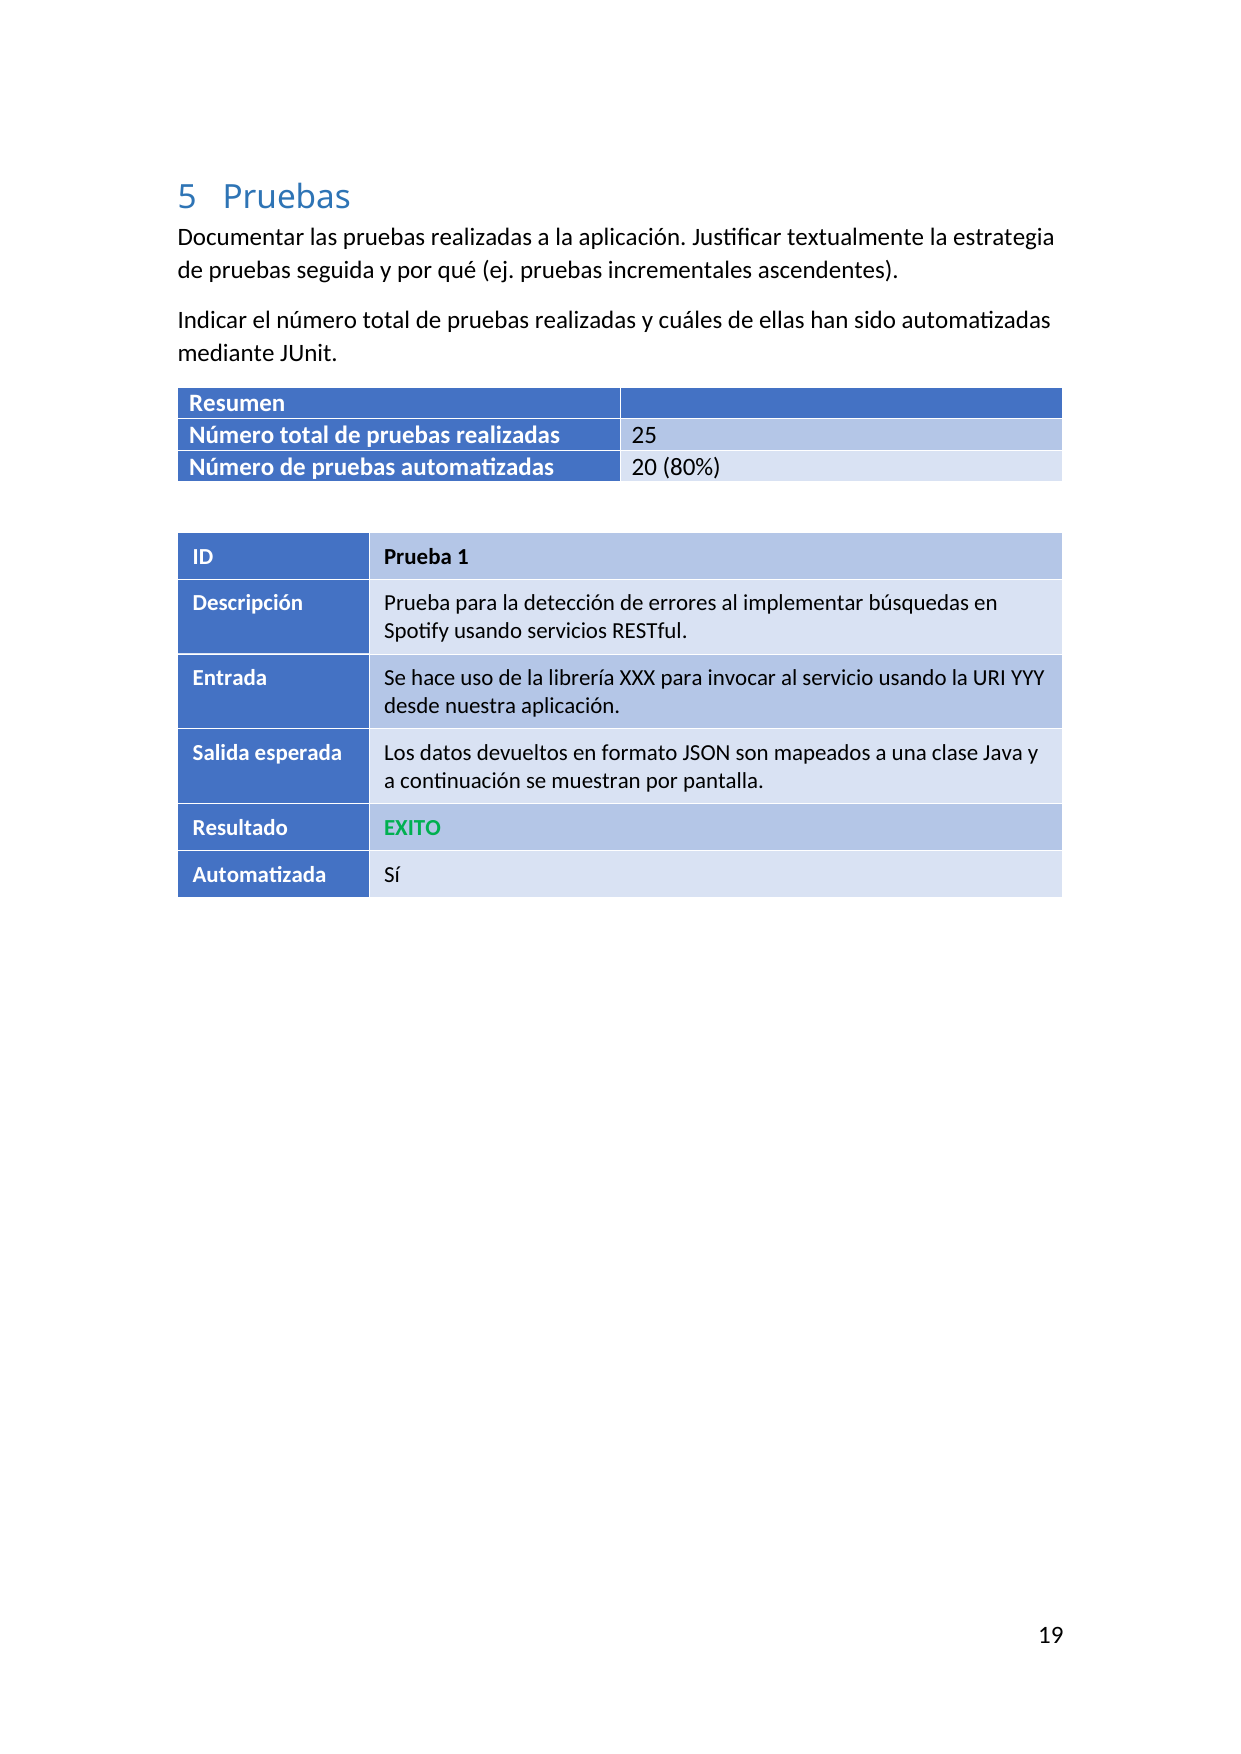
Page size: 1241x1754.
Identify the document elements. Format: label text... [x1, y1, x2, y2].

table_cell Número total de pruebas realizadas [178, 419, 620, 450]
table_cell 20 (80%) [621, 451, 1062, 481]
table_cell EXITO [370, 804, 1062, 850]
table_cell Se hace uso de la librería XXX para invocar al servicio usando la URI YYY desde nuestra aplicación. [370, 655, 1062, 728]
table_cell Salida esperada [178, 729, 369, 803]
table_cell Número de pruebas automatizadas [178, 451, 620, 481]
table_cell 25 [621, 419, 1062, 450]
subtitle Pruebas [177, 173, 1063, 218]
text Indicar el número total de pruebas realizadas y cuáles de ellas han sido automatizadas mediante JUnit. [177, 304, 1063, 367]
table_header ID [178, 533, 369, 579]
table_header [621, 388, 1062, 418]
table_cell Los datos devueltos en formato JSON son mapeados a una clase Java y a continuación se muestran por pantalla. [370, 729, 1062, 803]
table_header Resumen [178, 388, 620, 418]
table_header Prueba 1 [370, 533, 1062, 579]
table_cell Descripción [178, 580, 369, 653]
table_cell Prueba para la detección de errores al implementar búsquedas en Spotify usando servicios RESTful. [370, 580, 1062, 653]
table_cell Sí [370, 851, 1062, 897]
text Documentar las pruebas realizadas a la aplicación. Justificar textualmente la estrategia de pruebas seguida y por qué (ej. pruebas incrementales ascendentes). [177, 222, 1063, 285]
table_cell Automatizada [178, 851, 369, 897]
table_cell Resultado [178, 804, 369, 850]
table_cell Entrada [178, 655, 369, 728]
